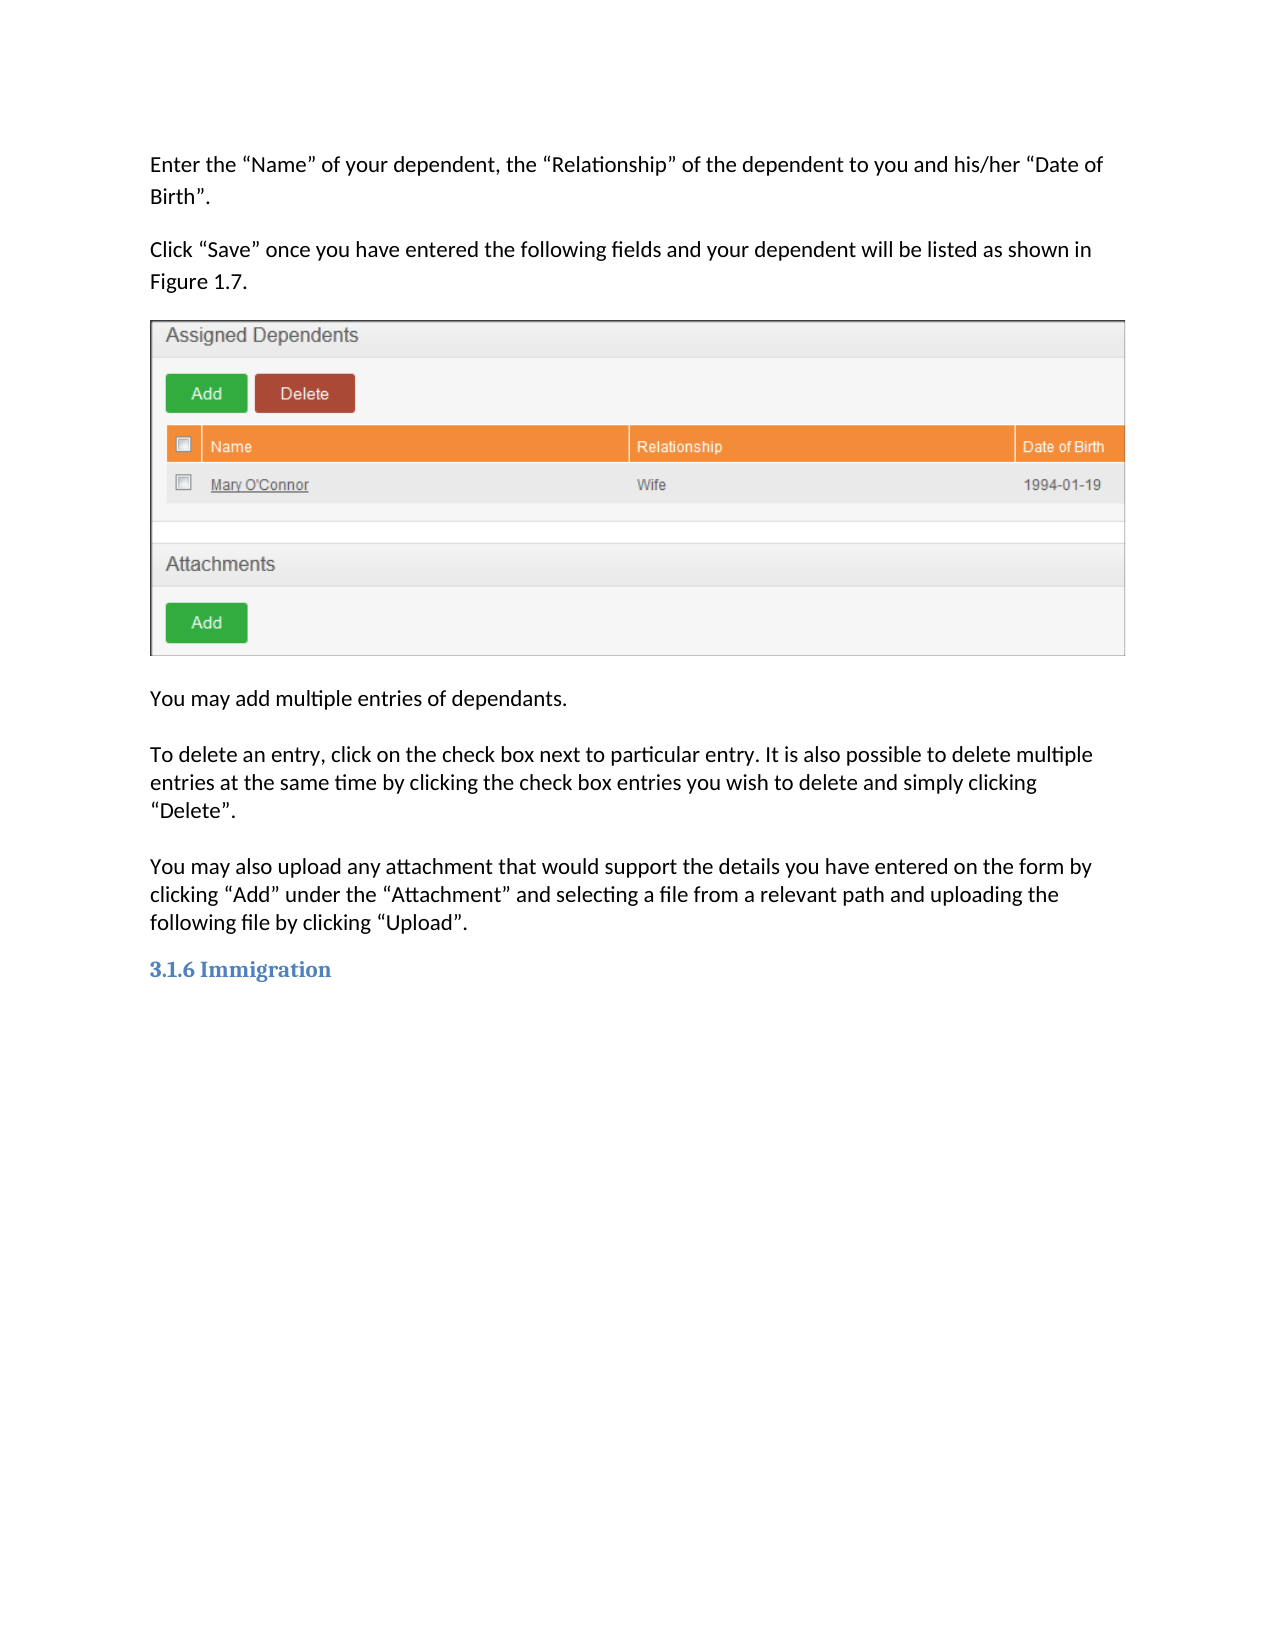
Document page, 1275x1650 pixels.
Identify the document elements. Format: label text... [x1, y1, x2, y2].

text You may add multiple entries of dependants. [150, 684, 1125, 712]
text Enter the “Name” of your dependent, the “Relationship” of the dependent to you and his/her “Date of Birth”. [150, 150, 1125, 210]
text Click “Save” once you have entered the following fields and your dependent will be listed as shown in Figure 1.7. [150, 235, 1125, 295]
text To delete an entry, click on the check box next to particular entry. It is also possible to delete multiple entries at the same time by clicking the check box entries you wish to delete and simply clicking “Delete”. [150, 740, 1125, 824]
subtitle 3.1.6 Immigration [150, 957, 1125, 983]
text You may also upload any attachment that would support the details you have entered on the form by clicking “Add” under the “Attachment” and selecting a file from a relevant path and uploading the following file by clicking “Upload”. [150, 852, 1125, 936]
